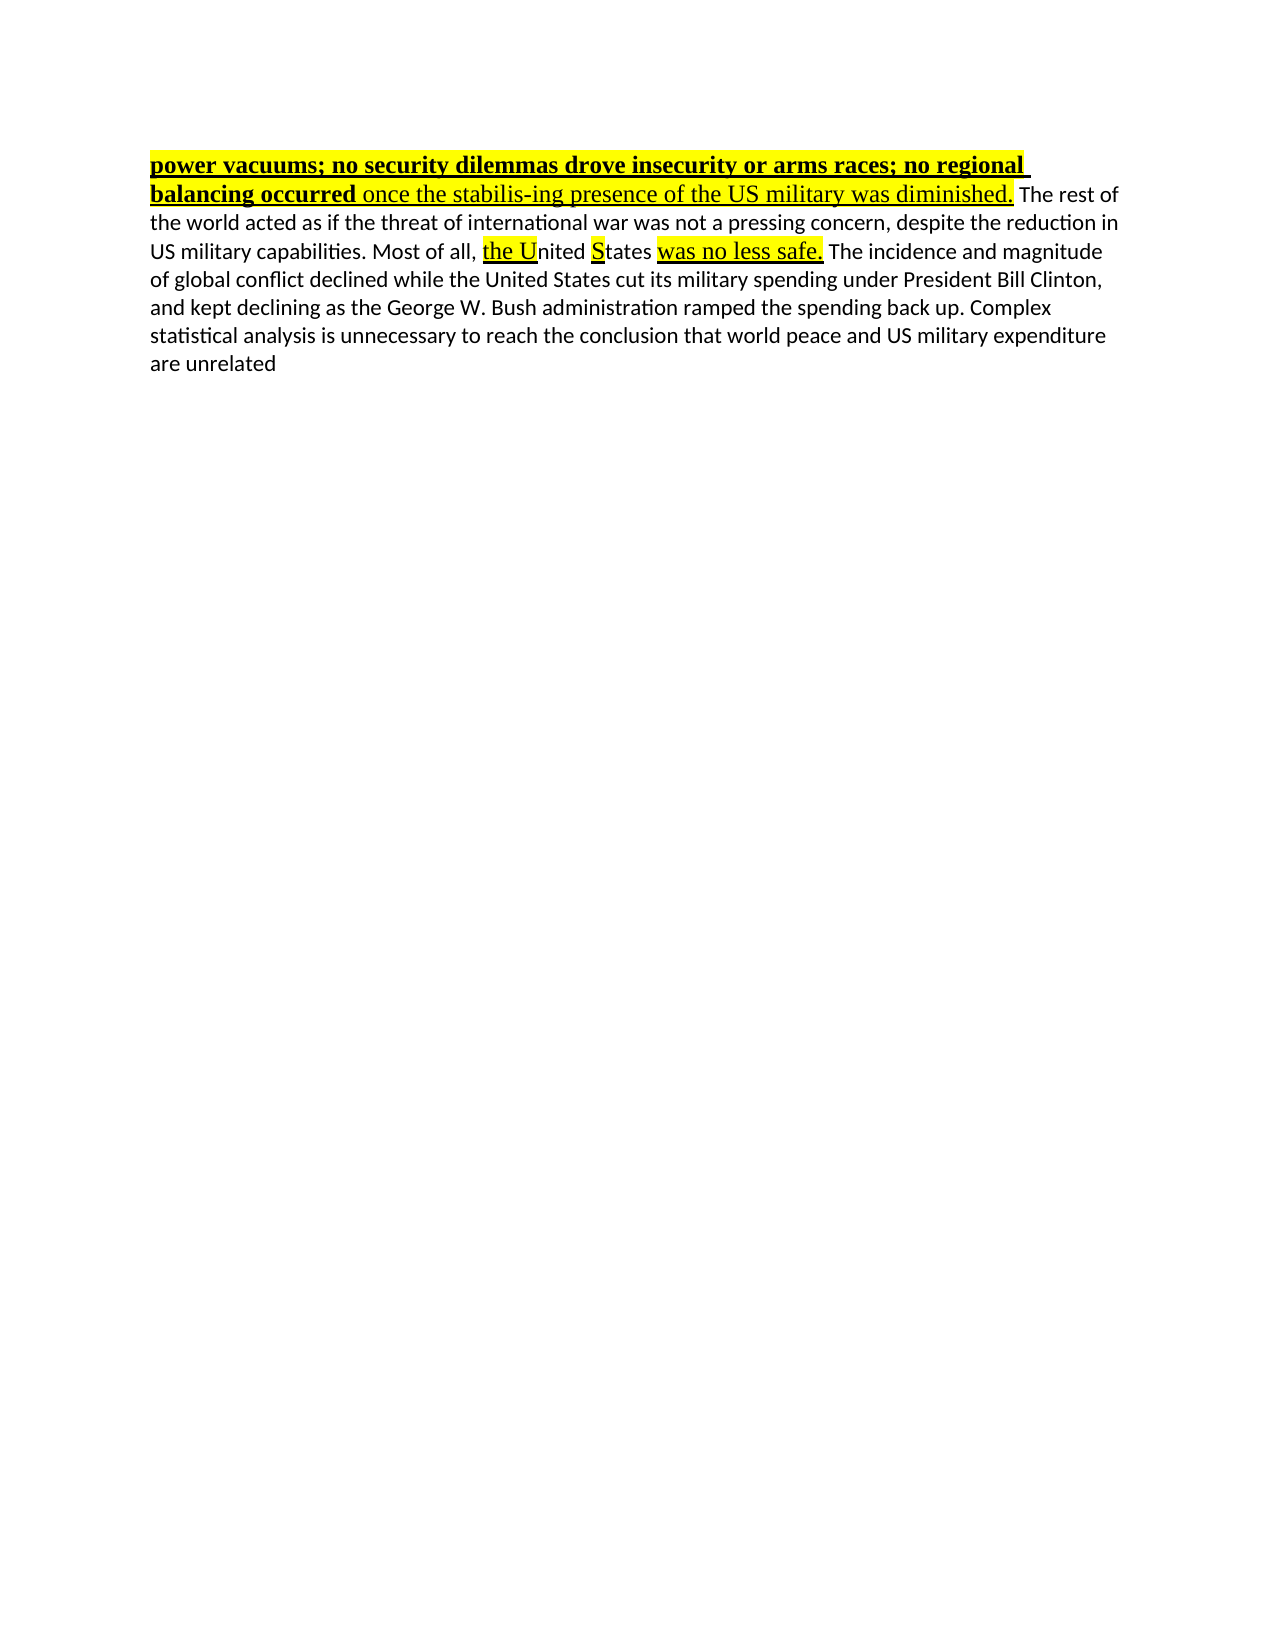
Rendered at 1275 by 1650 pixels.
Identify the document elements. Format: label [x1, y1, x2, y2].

text [150, 150, 1125, 377]
